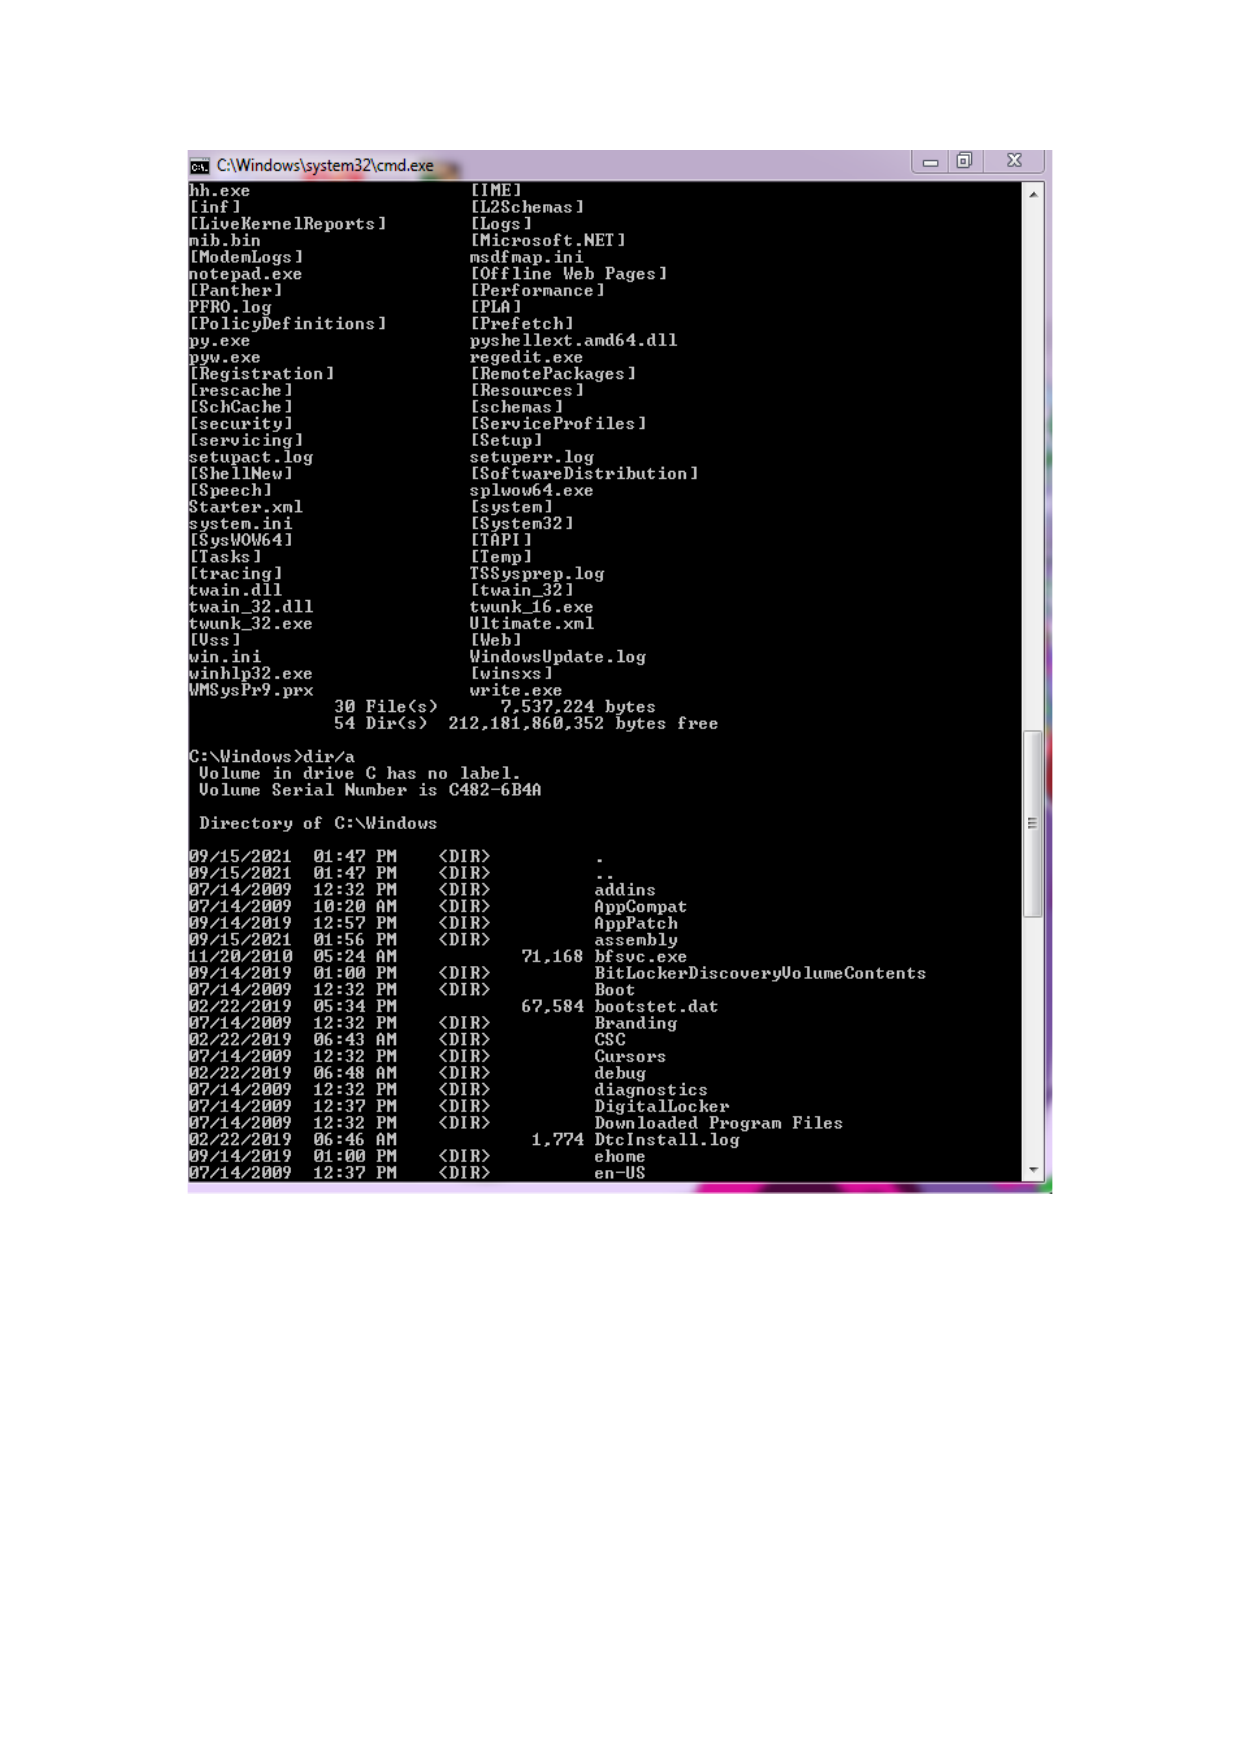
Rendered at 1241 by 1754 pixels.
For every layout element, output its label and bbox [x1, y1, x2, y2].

picture [187, 150, 1053, 1194]
